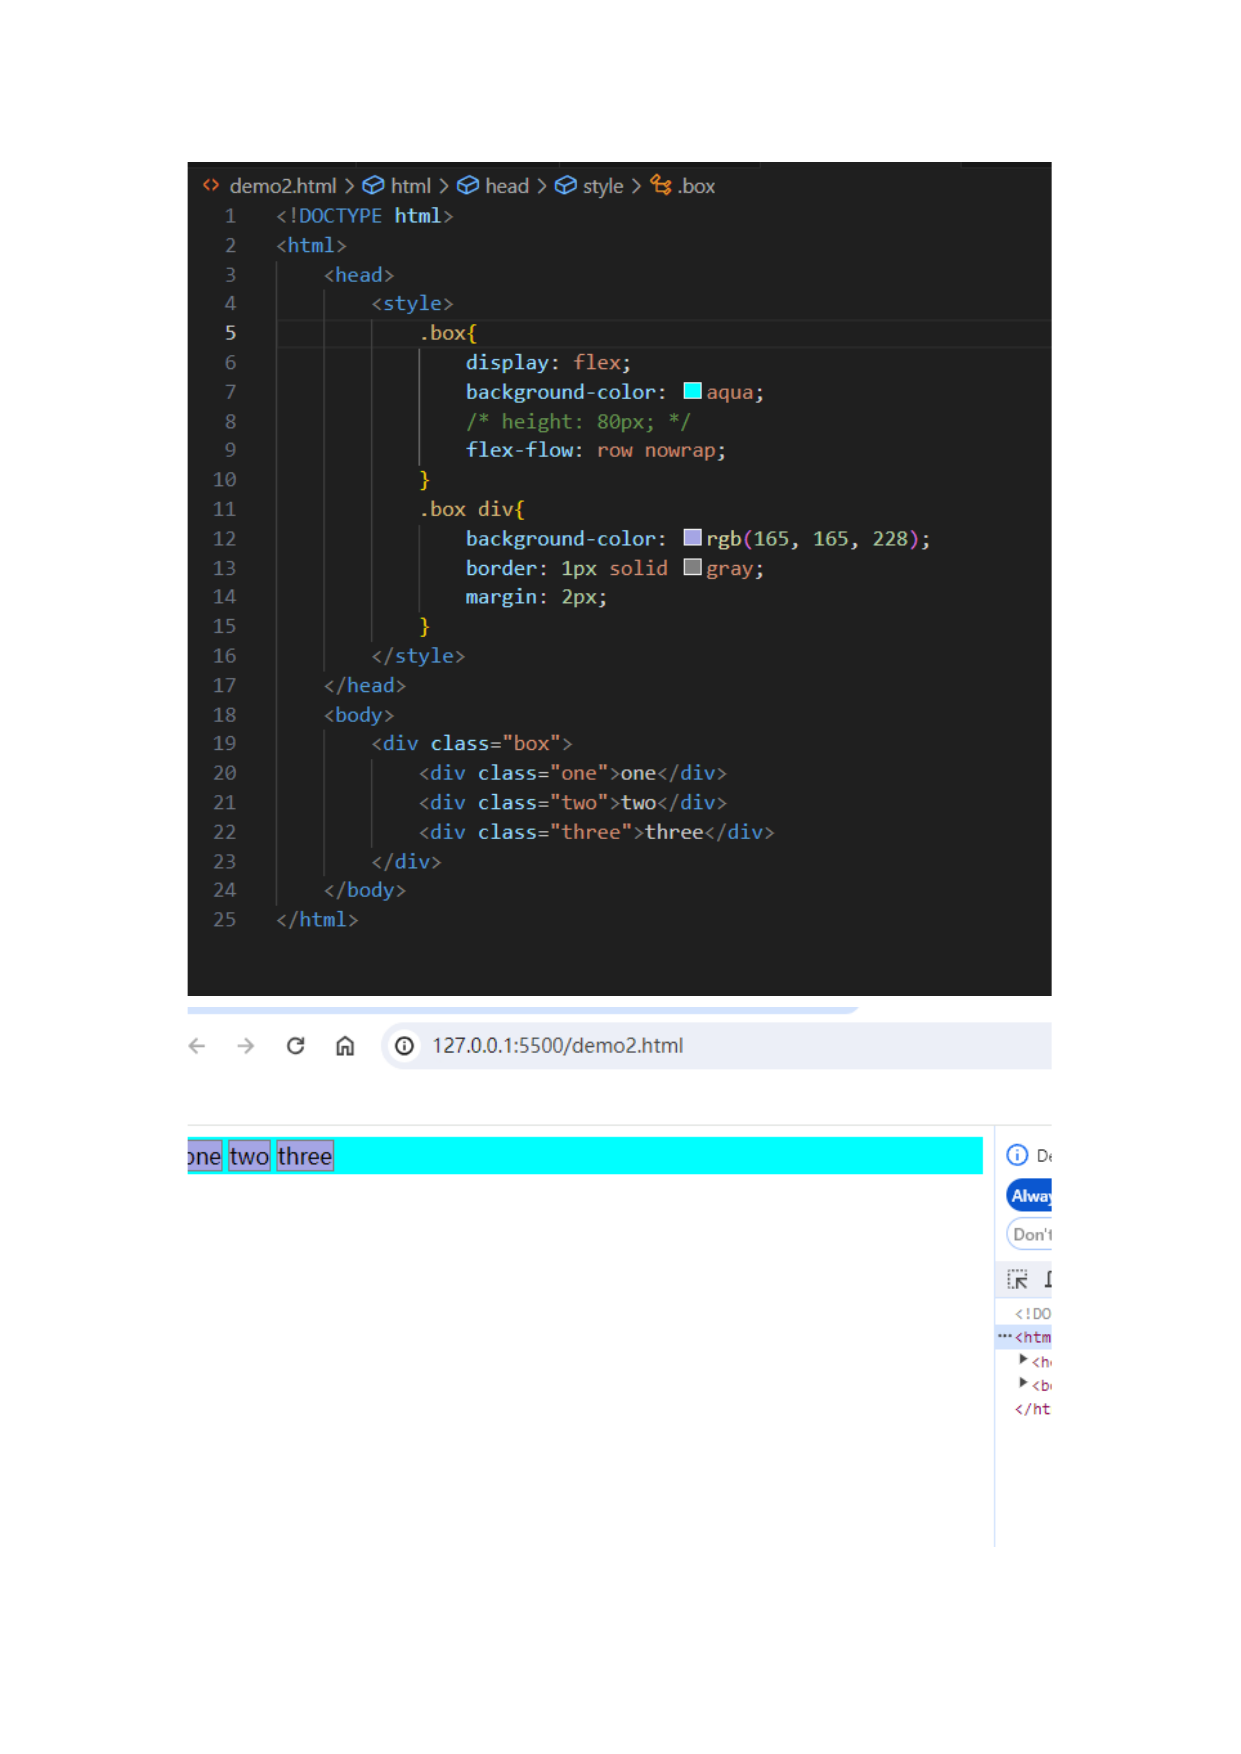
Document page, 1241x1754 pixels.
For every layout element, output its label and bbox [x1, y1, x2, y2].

picture [187, 162, 1052, 996]
picture [187, 1007, 1052, 1547]
